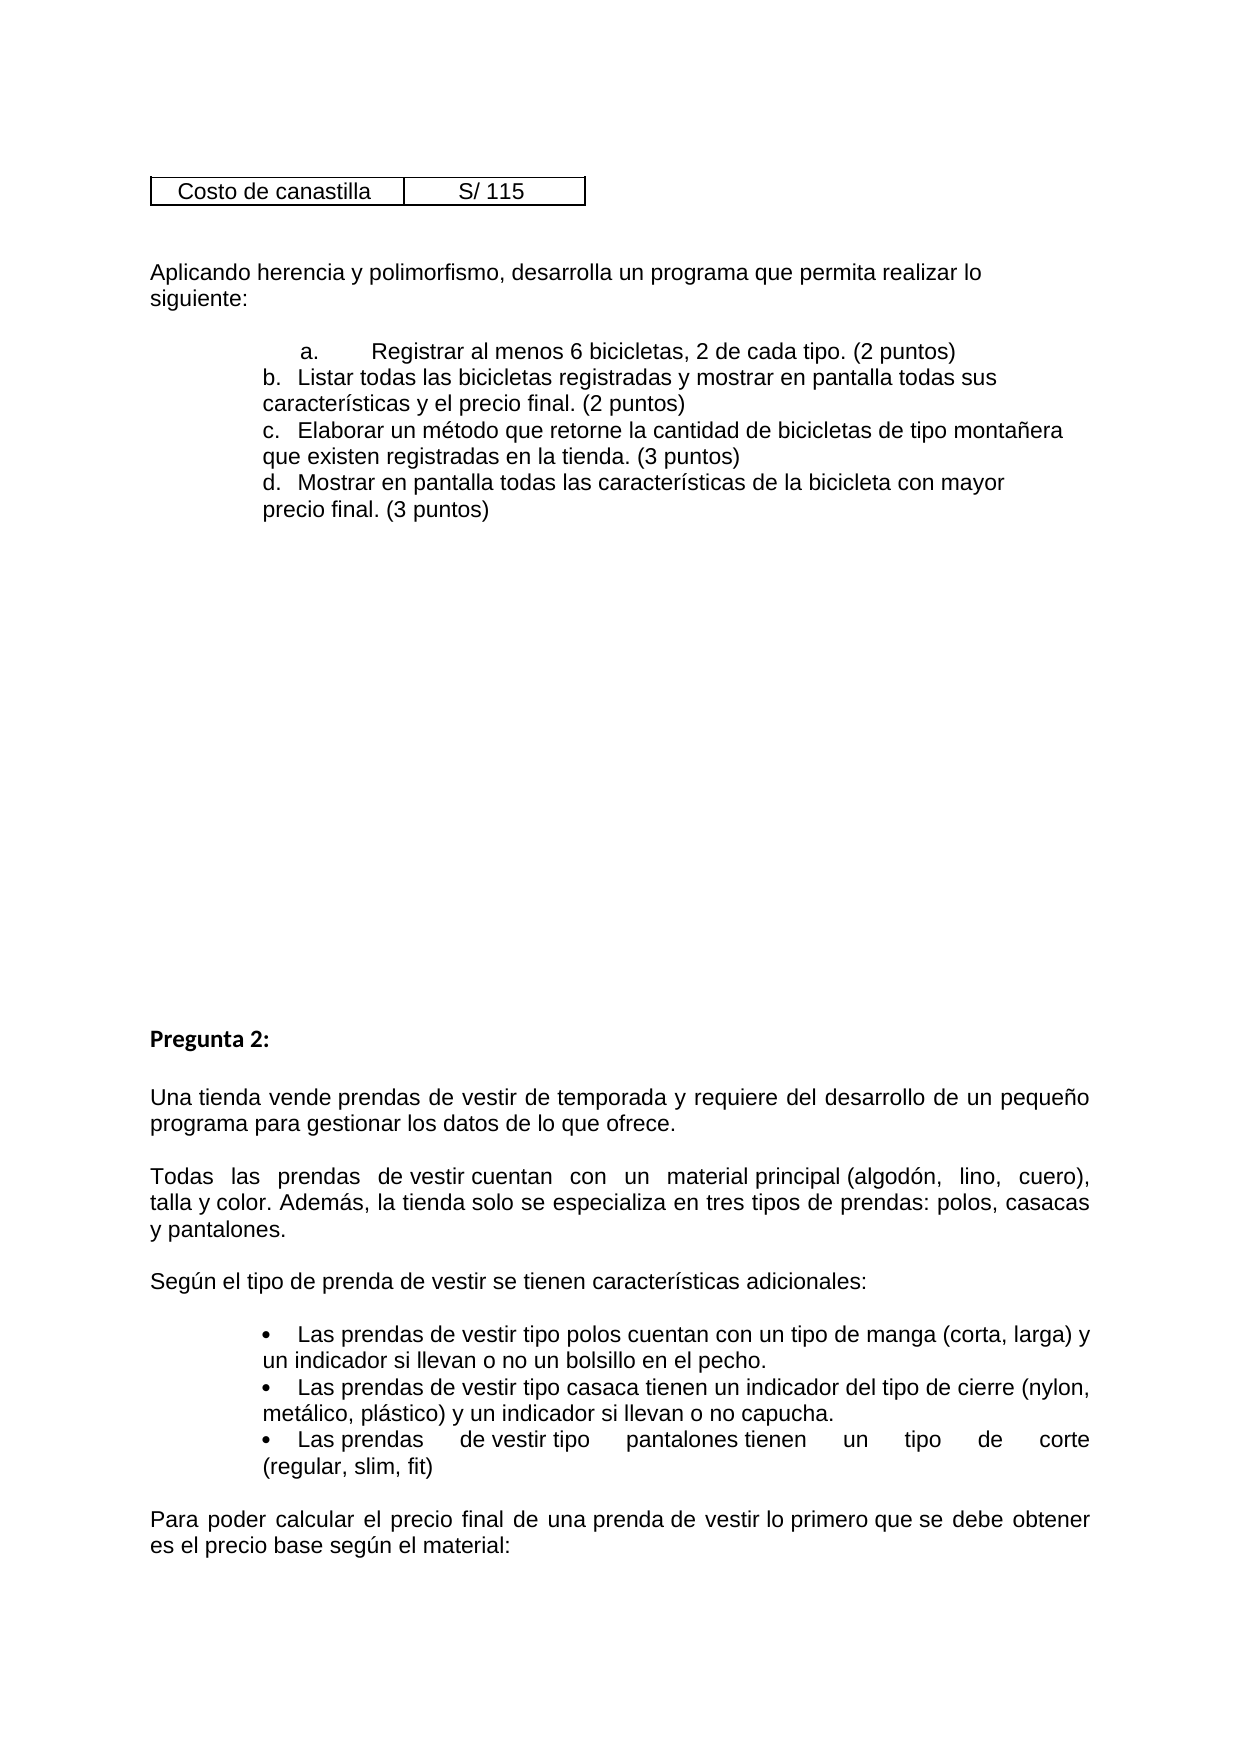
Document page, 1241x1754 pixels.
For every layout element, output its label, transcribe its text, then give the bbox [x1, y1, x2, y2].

list Mostrar en pantalla todas las características de la bicicleta con mayor precio final. (3 puntos) [262, 469, 1090, 522]
text Pregunta 2: [150, 1023, 1090, 1053]
table_header S/ 115 [405, 178, 584, 204]
text Una tienda vende prendas de vestir de temporada y requiere del desarrollo de un pequeño programa para gestionar los datos de lo que ofrece. [150, 1084, 1090, 1137]
text Aplicando herencia y polimorfismo, desarrolla un programa que permita realizar lo siguiente: [150, 258, 1090, 311]
list Registrar al menos 6 bicicletas, 2 de cada tipo. (2 puntos) [262, 338, 1090, 364]
list Las prendas de vestir tipo polos cuentan con un tipo de manga (corta, larga) y un indicador si llevan o no un bolsillo en el pecho. [262, 1321, 1090, 1374]
list Listar todas las bicicletas registradas y mostrar en pantalla todas sus características y el precio final. (2 puntos) [262, 364, 1090, 417]
text Según el tipo de prenda de vestir se tienen características adicionales: [150, 1268, 1090, 1295]
table_header Costo de canastilla [152, 178, 403, 204]
list Las prendas de vestir tipo pantalones tienen un tipo de corte (regular, slim, fit) [262, 1426, 1090, 1479]
list Elaborar un método que retorne la cantidad de bicicletas de tipo montañera que existen registradas en la tienda. (3 puntos) [262, 417, 1090, 469]
text Todas las prendas de vestir cuentan con un material principal (algodón, lino, cuero), talla y color. Además, la tienda solo se especializa en tres tipos de prendas: polos, casacas y pantalones. [150, 1163, 1090, 1242]
list Las prendas de vestir tipo casaca tienen un indicador del tipo de cierre (nylon, metálico, plástico) y un indicador si llevan o no capucha. [262, 1374, 1090, 1426]
text Para poder calcular el precio final de una prenda de vestir lo primero que se debe obtener es el precio base según el material: [150, 1506, 1090, 1558]
